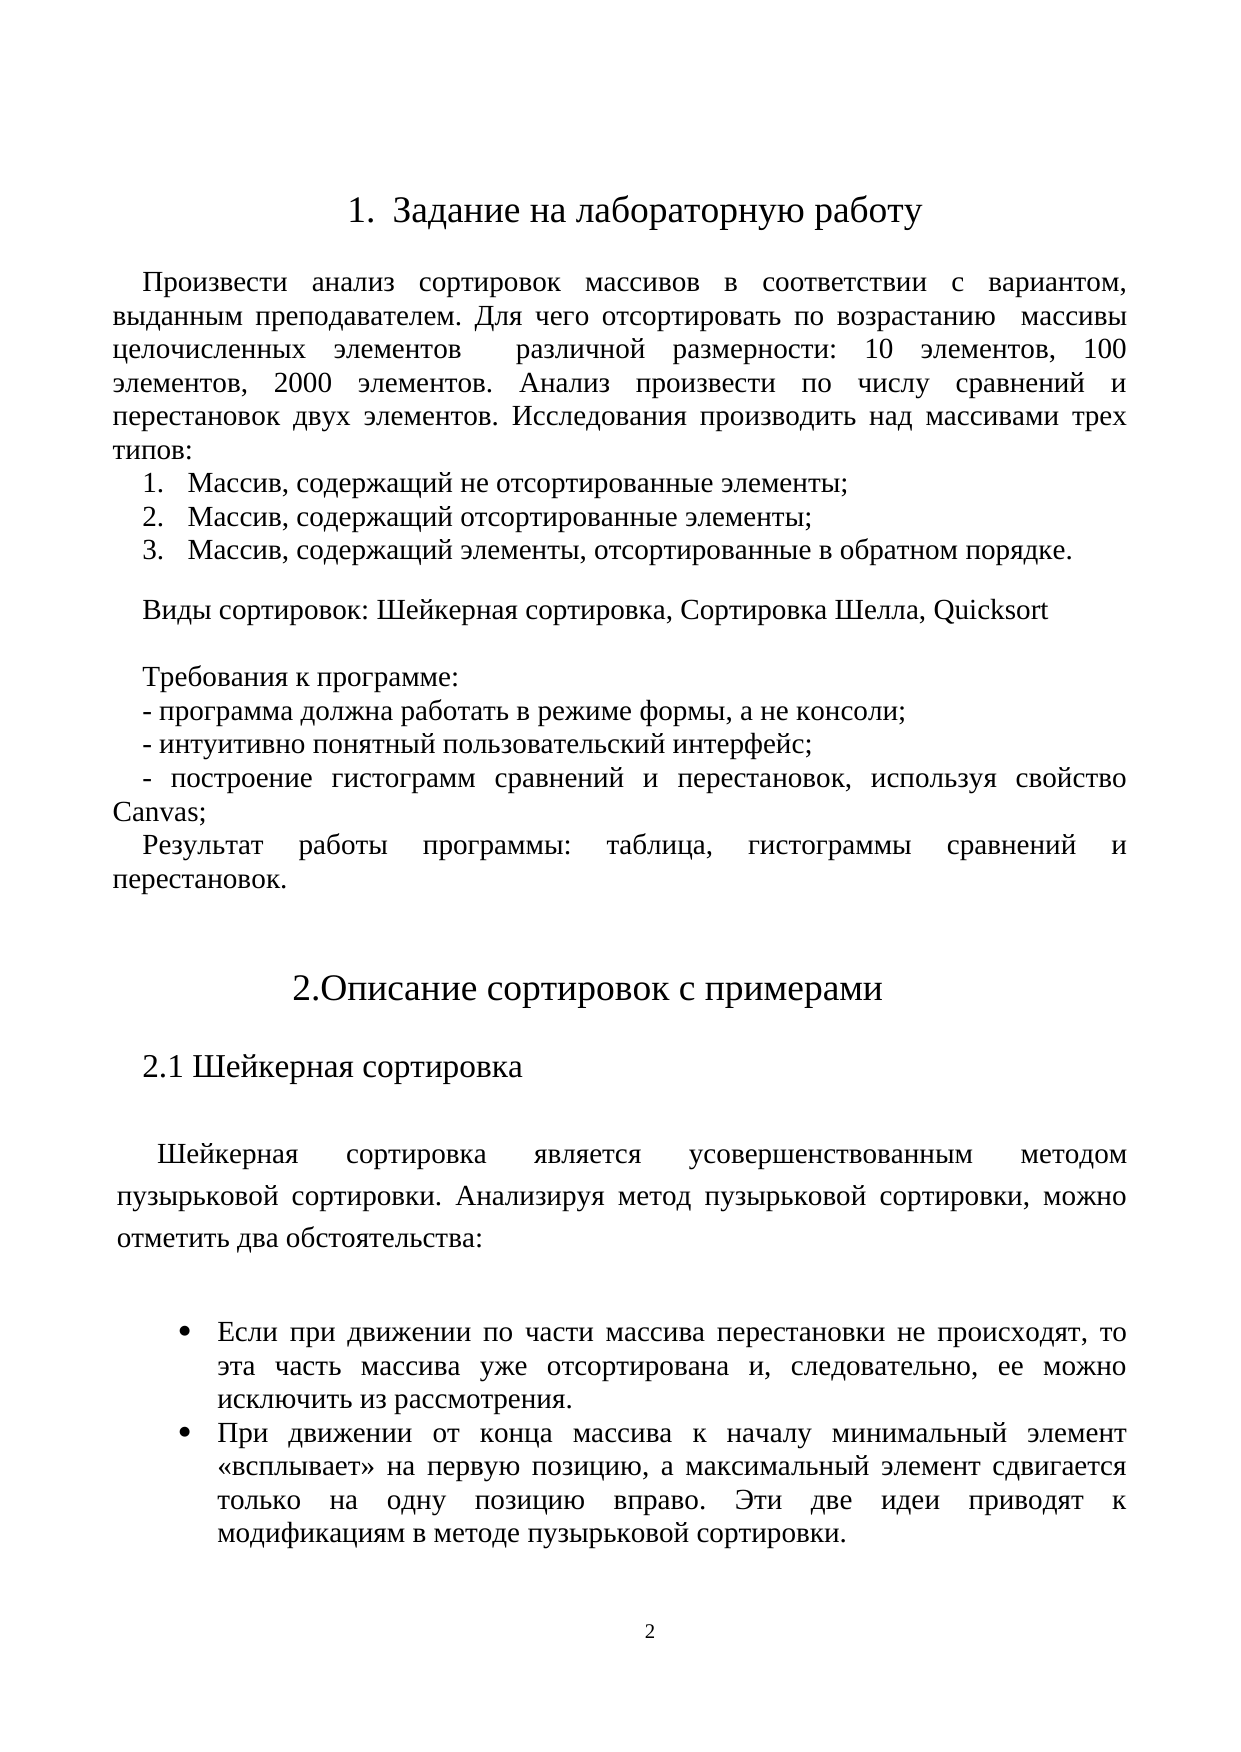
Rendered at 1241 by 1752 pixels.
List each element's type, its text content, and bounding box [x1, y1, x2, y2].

text - программа должна работать в режиме формы, а не консоли; [112, 693, 1128, 727]
list Если при движении по части массива перестановки не происходят, то эта часть массива уже отсортирована и, следовательно, ее можно исключить из рассмотрения. [179, 1314, 1128, 1415]
text - построение гистограмм сравнений и перестановок, используя свойство Canvas; [112, 760, 1128, 827]
text - интуитивно понятный пользовательский интерфейс; [112, 727, 1128, 760]
list Массив, содержащий отсортированные элементы; [112, 499, 1128, 532]
text 2.1 Шейкерная сортировка [112, 1046, 1128, 1084]
text Шейкерная сортировка является усовершенствованным методом пузырьковой сортировки. Анализируя метод пузырьковой сортировки, можно отметить два обстоятельства: [117, 1136, 1128, 1254]
list Задание на лабораторную работу [112, 187, 1128, 231]
text Виды сортировок: Шейкерная сортировка, Сортировка Шелла, Quicksort [112, 592, 1128, 626]
text Произвести анализ сортировок массивов в соответствии с вариантом, выданным преподавателем. Для чего отсортировать по возрастанию массивы целочисленных элементов различной размерности: 10 элементов, 100 элементов, 2000 элементов. Анализ произвести по числу сравнений и перестановок двух элементов. Исследования производить над массивами трех типов: [112, 264, 1128, 465]
text Результат работы программы: таблица, гистограммы сравнений и перестановок. [112, 827, 1128, 894]
text 2.Описание сортировок с примерами [112, 965, 1128, 1008]
list При движении от конца массива к началу минимальный элемент «всплывает» на первую позицию, а максимальный элемент сдвигается только на одну позицию вправо. Эти две идеи приводят к модификациям в методе пузырьковой сортировки. [179, 1415, 1128, 1549]
list Массив, содержащий элементы, отсортированные в обратном порядке. [112, 532, 1128, 566]
text Требования к программе: [112, 659, 1128, 693]
list Массив, содержащий не отсортированные элементы; [112, 465, 1128, 499]
